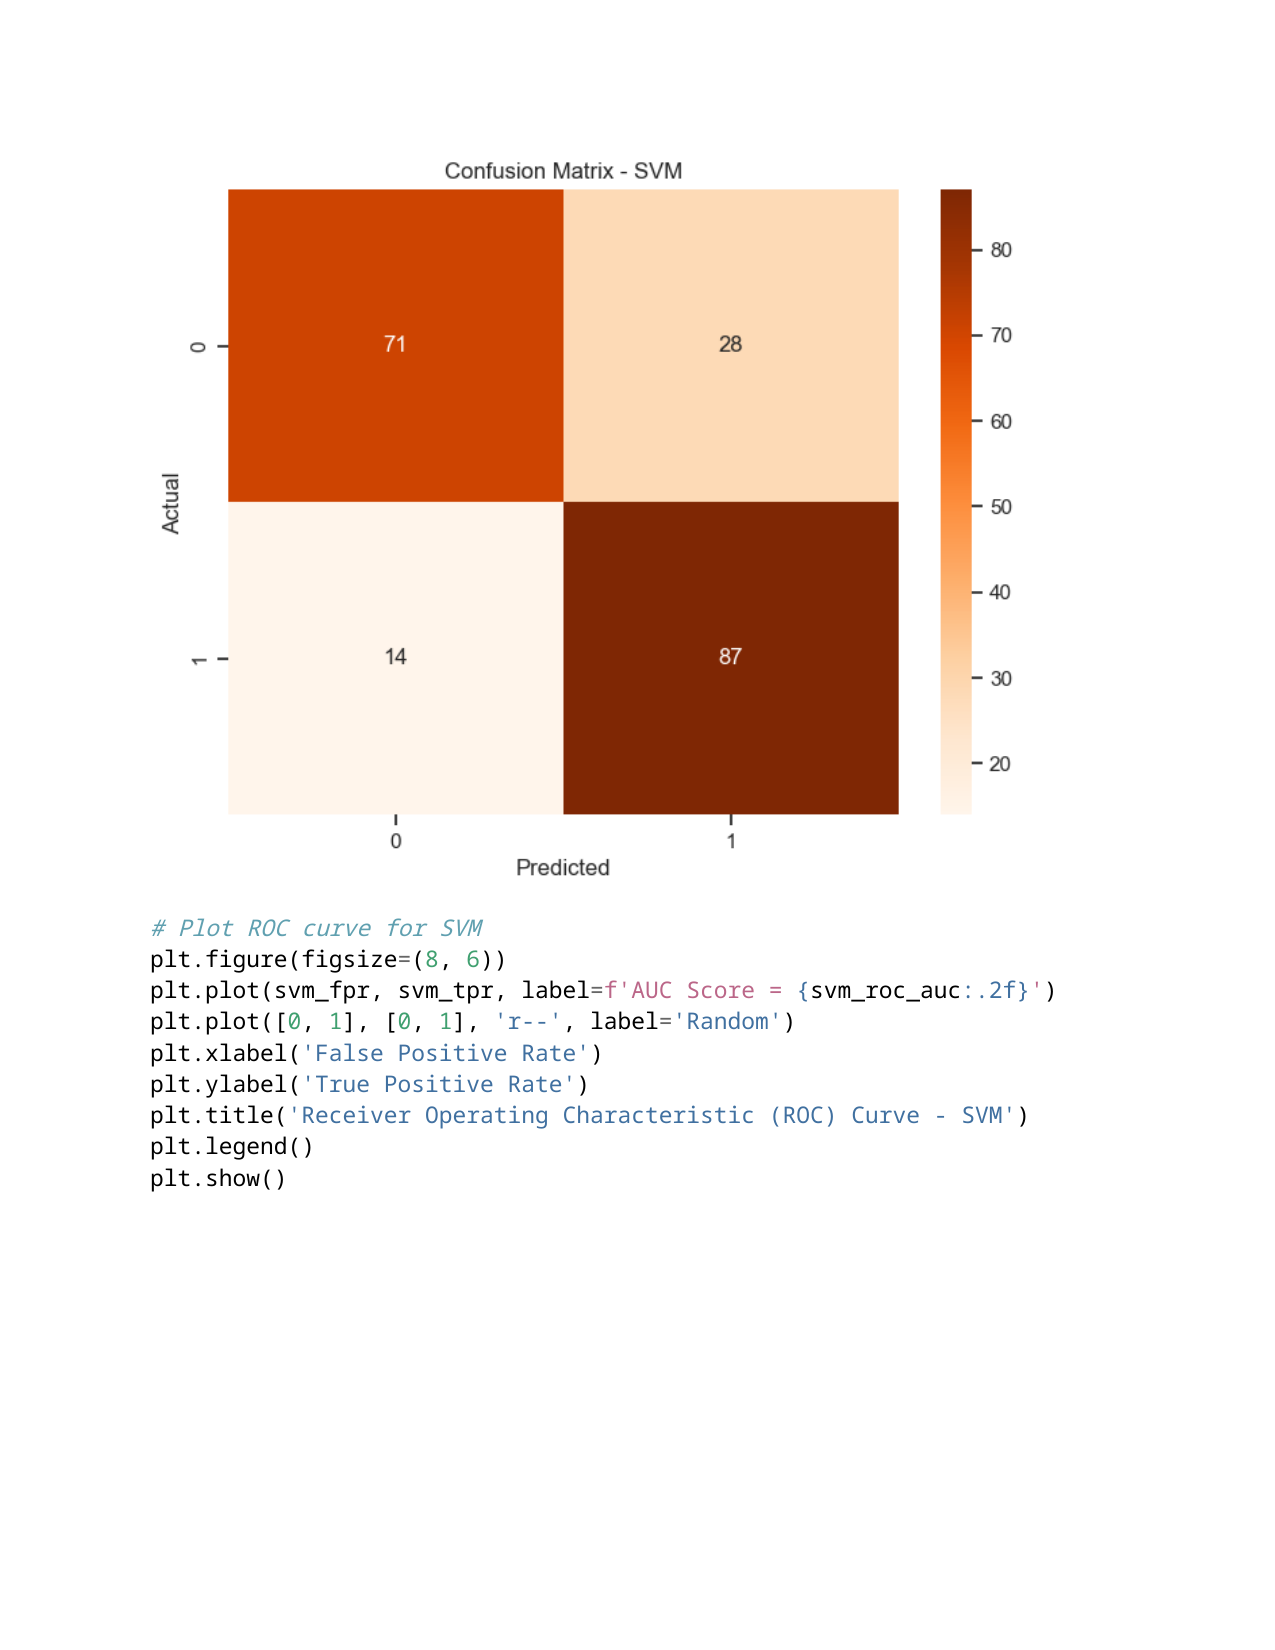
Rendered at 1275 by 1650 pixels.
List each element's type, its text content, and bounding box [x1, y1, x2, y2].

text # Plot ROC curve for SVM plt.figure(figsize=(8, 6)) plt.plot(svm_fpr, svm_tpr, label=f'AUC Score = {svm_roc_auc:.2f}') plt.plot([0, 1], [0, 1], 'r--', label='Random') plt.xlabel('False Positive Rate') plt.ylabel('True Positive Rate') plt.title('Receiver Operating Characteristic (ROC) Curve - SVM') plt.legend() plt.show() [150, 911, 1125, 1193]
picture [150, 150, 1025, 893]
